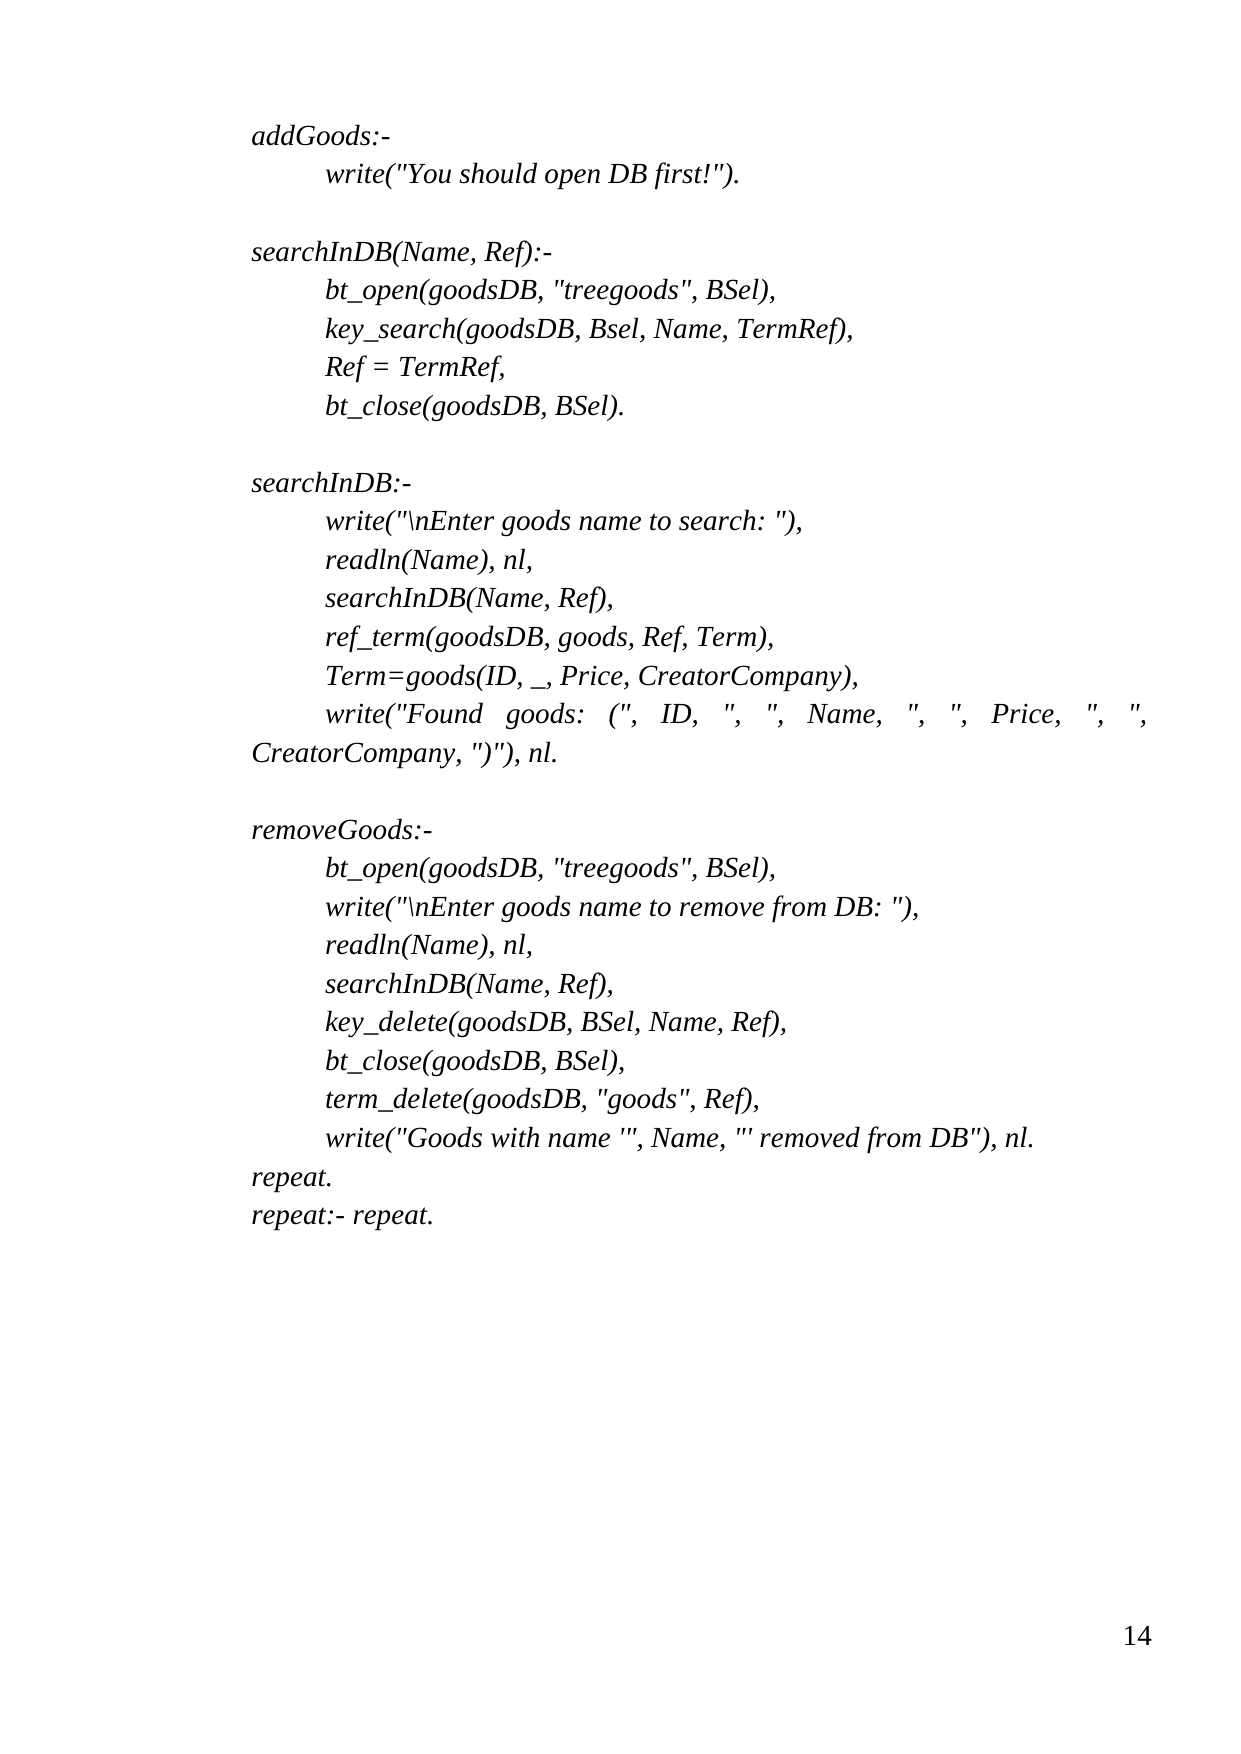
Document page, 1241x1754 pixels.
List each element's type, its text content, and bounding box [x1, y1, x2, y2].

text addGoods:- [177, 118, 1152, 152]
text removeGoods:- [177, 812, 1152, 845]
text bt_close(goodsDB, BSel), [177, 1043, 1152, 1077]
text searchInDB:- [177, 465, 1152, 498]
text searchInDB(Name, Ref), [177, 581, 1152, 614]
text write("\nEnter goods name to search: "), [177, 503, 1152, 537]
text repeat. [177, 1159, 1152, 1192]
text Ref = TermRef, [177, 349, 1152, 383]
text bt_open(goodsDB, "treegoods", BSel), [177, 272, 1152, 306]
text write("Found goods: (", ID, ", ", Name, ", ", Price, ", ", CreatorCompany, ")"), nl. [251, 696, 1152, 768]
text ref_term(goodsDB, goods, Ref, Term), [177, 619, 1152, 653]
text key_delete(goodsDB, BSel, Name, Ref), [177, 1004, 1152, 1038]
text bt_open(goodsDB, "treegoods", BSel), [177, 850, 1152, 884]
text term_delete(goodsDB, "goods", Ref), [177, 1082, 1152, 1115]
text Term=goods(ID, _, Price, CreatorCompany), [177, 658, 1152, 691]
text bt_close(goodsDB, BSel). [177, 388, 1152, 421]
text write("You should open DB first!"). [177, 157, 1152, 190]
text readln(Name), nl, [177, 542, 1152, 576]
text repeat:- repeat. [177, 1197, 1152, 1231]
text write("Goods with name '", Name, "' removed from DB"), nl. [177, 1120, 1152, 1154]
text key_search(goodsDB, Bsel, Name, TermRef), [177, 311, 1152, 344]
text readln(Name), nl, [177, 927, 1152, 961]
text searchInDB(Name, Ref):- [177, 234, 1152, 267]
text searchInDB(Name, Ref), [177, 966, 1152, 999]
text write("\nEnter goods name to remove from DB: "), [177, 889, 1152, 922]
